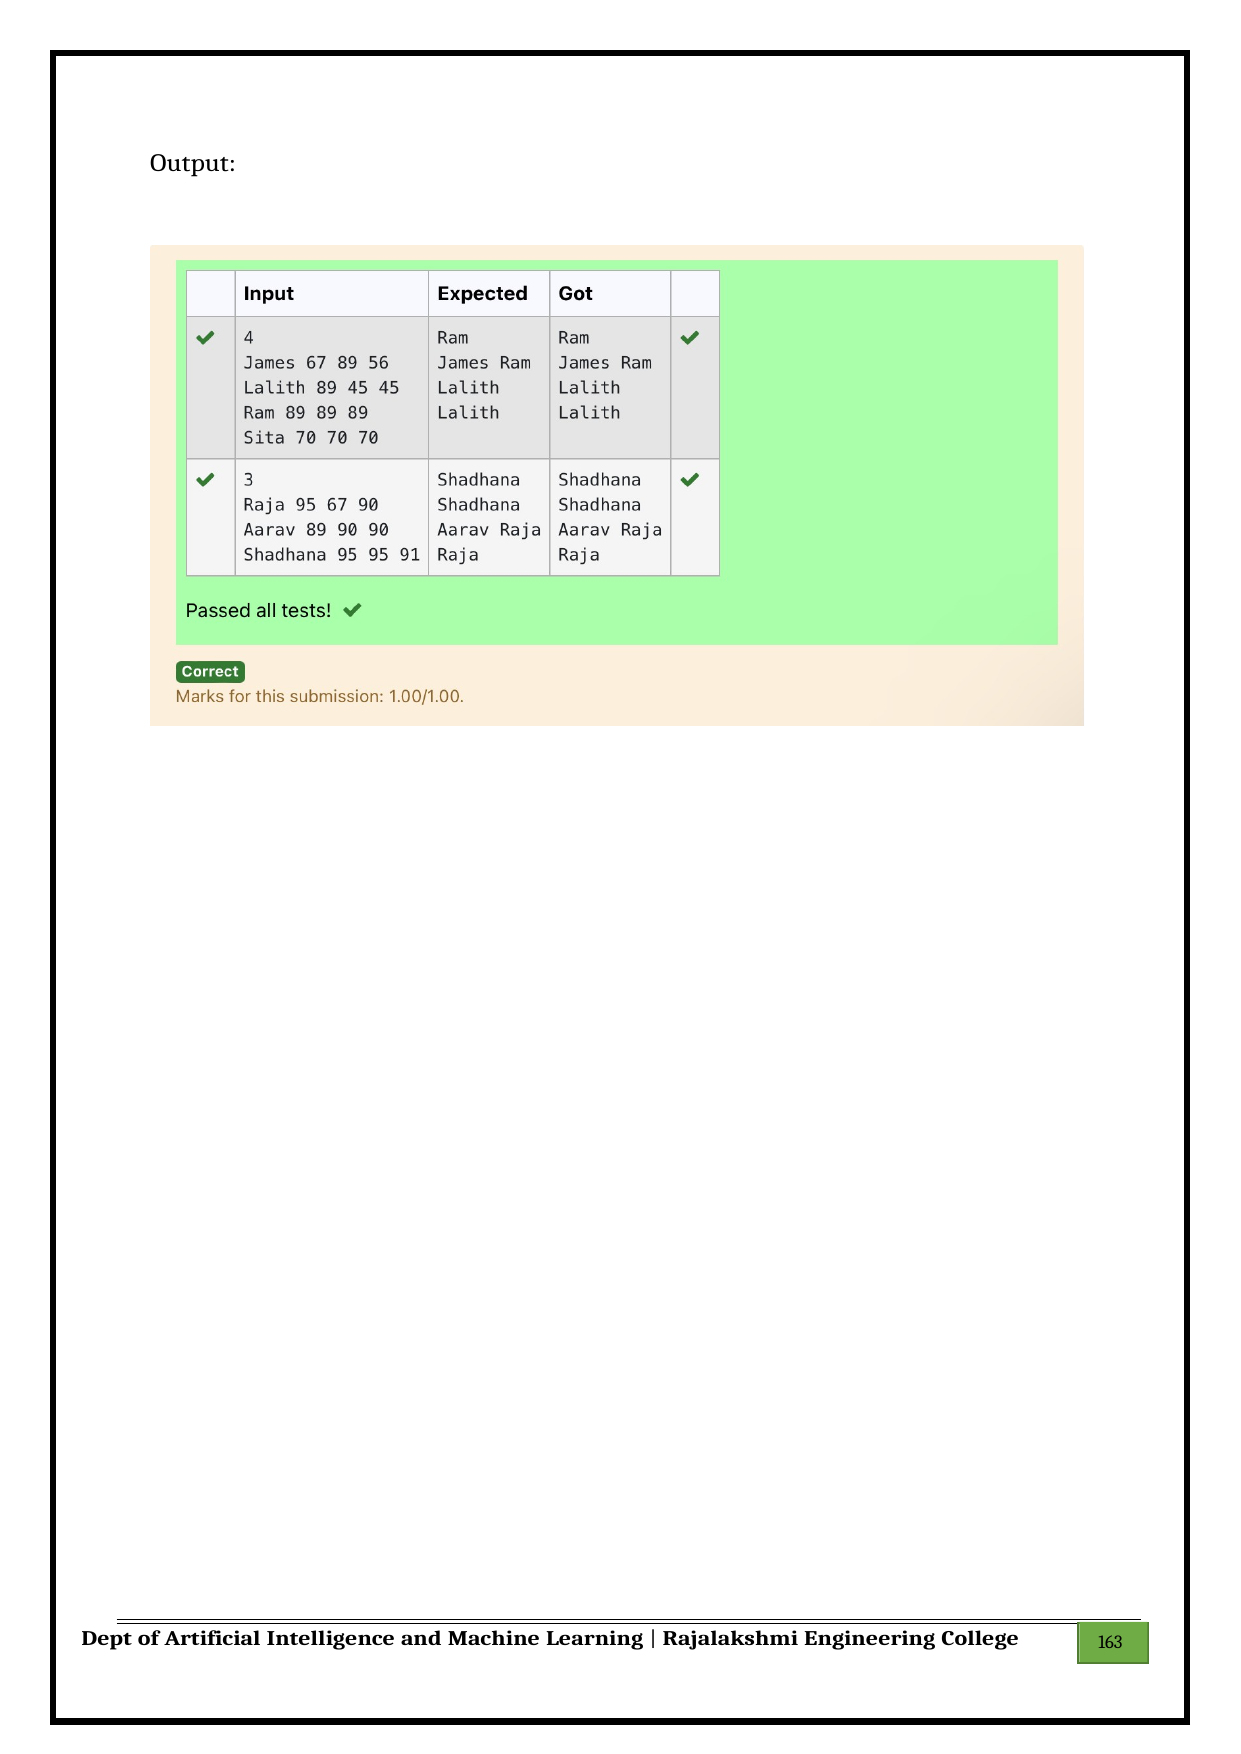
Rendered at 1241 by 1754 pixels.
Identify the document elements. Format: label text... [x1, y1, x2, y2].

picture [150, 245, 1085, 726]
text Output: [150, 149, 1138, 178]
